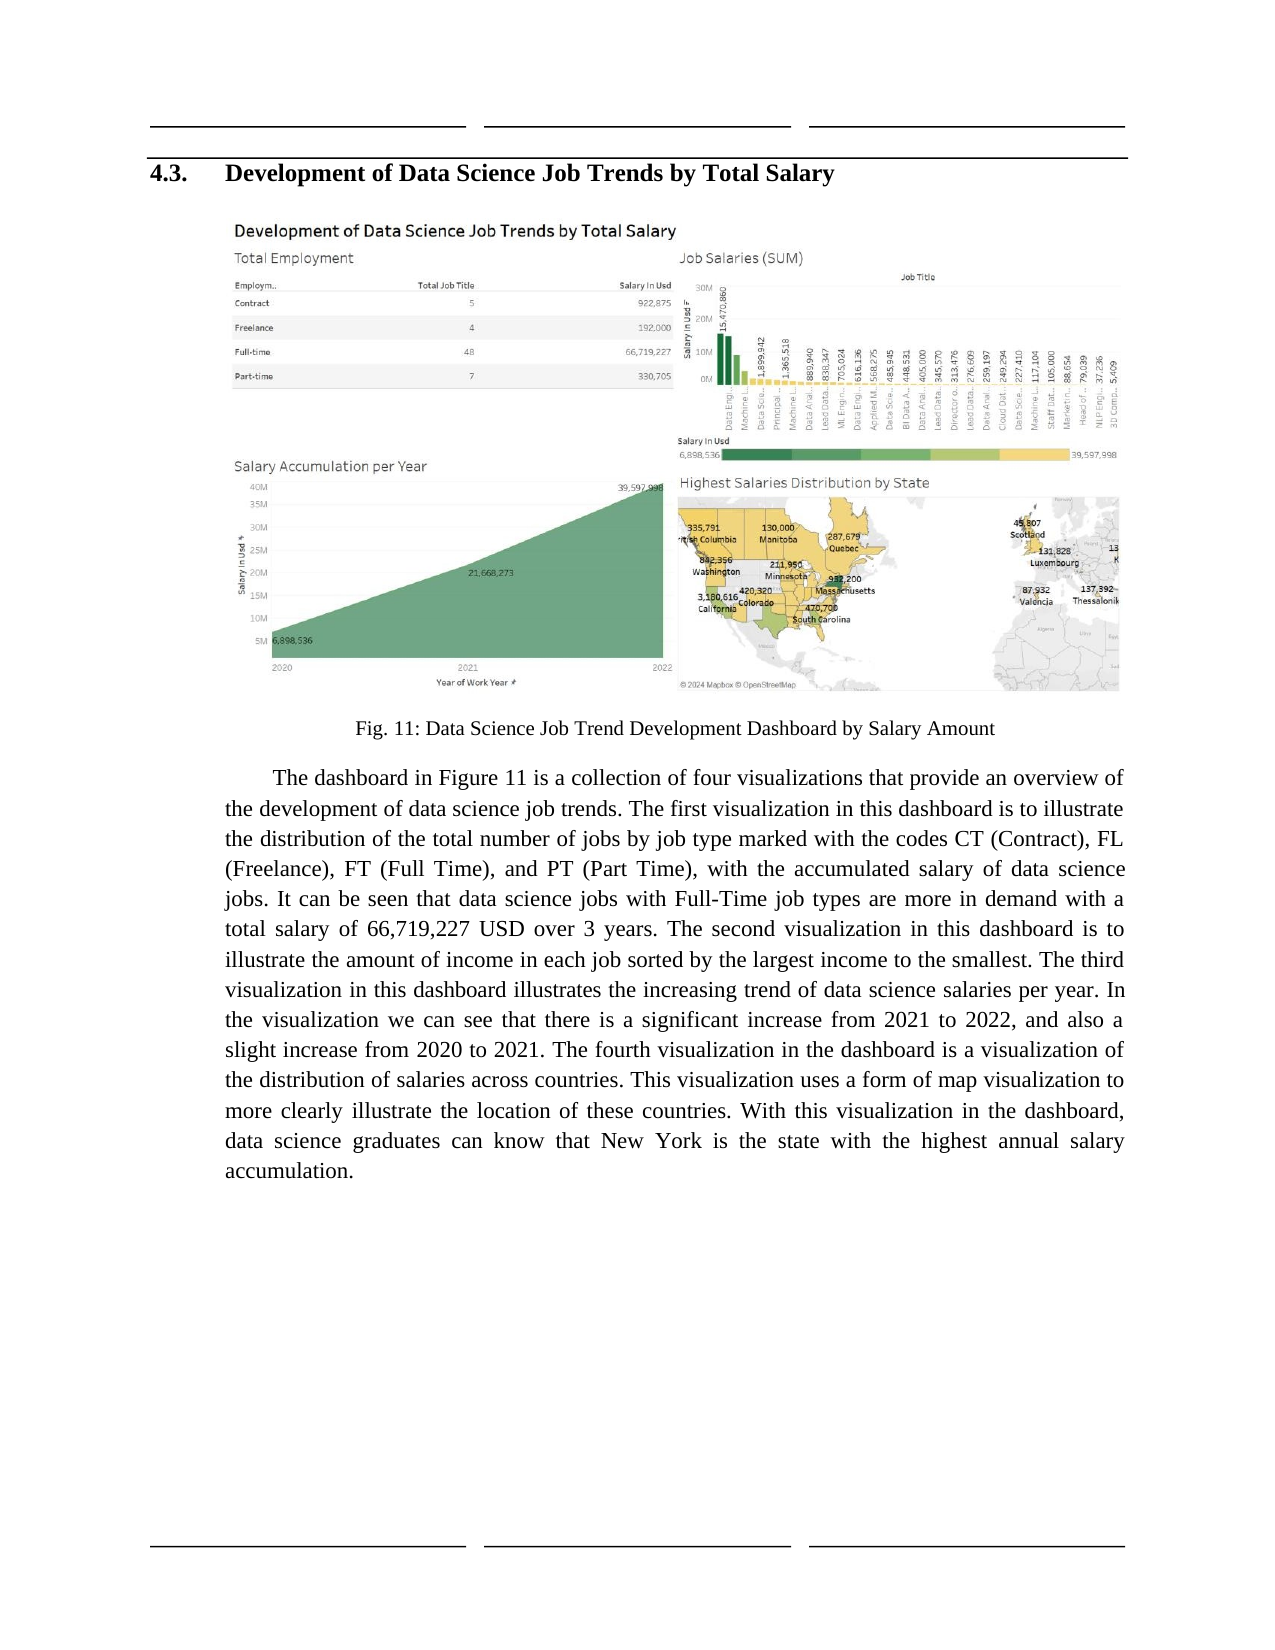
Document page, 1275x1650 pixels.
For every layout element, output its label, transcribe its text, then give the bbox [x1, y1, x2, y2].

text The dashboard in Figure 11 is a collection of four visualizations that provide an overview of the development of data science job trends. The first visualization in this dashboard is to illustrate the distribution of the total number of jobs by job type marked with the codes CT (Contract), FL (Freelance), FT (Full Time), and PT (Part Time), with the accumulated salary of data science jobs. It can be seen that data science jobs with Full-Time job types are more in demand with a total salary of 66,719,227 USD over 3 years. The second visualization in this dashboard is to illustrate the amount of income in each job sorted by the largest income to the smallest. The third visualization in this dashboard illustrates the increasing trend of data science salaries per year. In the visualization we can see that there is a significant increase from 2021 to 2022, and also a slight increase from 2020 to 2021. The fourth visualization in the dashboard is a visualization of the distribution of salaries across countries. This visualization uses a form of map visualization to more clearly illustrate the location of these countries. With this visualization in the dashboard, data science graduates can know that New York is the state with the highest annual salary accumulation. [225, 764, 1126, 1183]
subtitle Development of Data Science Job Trends by Total Salary [150, 158, 1137, 187]
picture [226, 218, 1124, 694]
